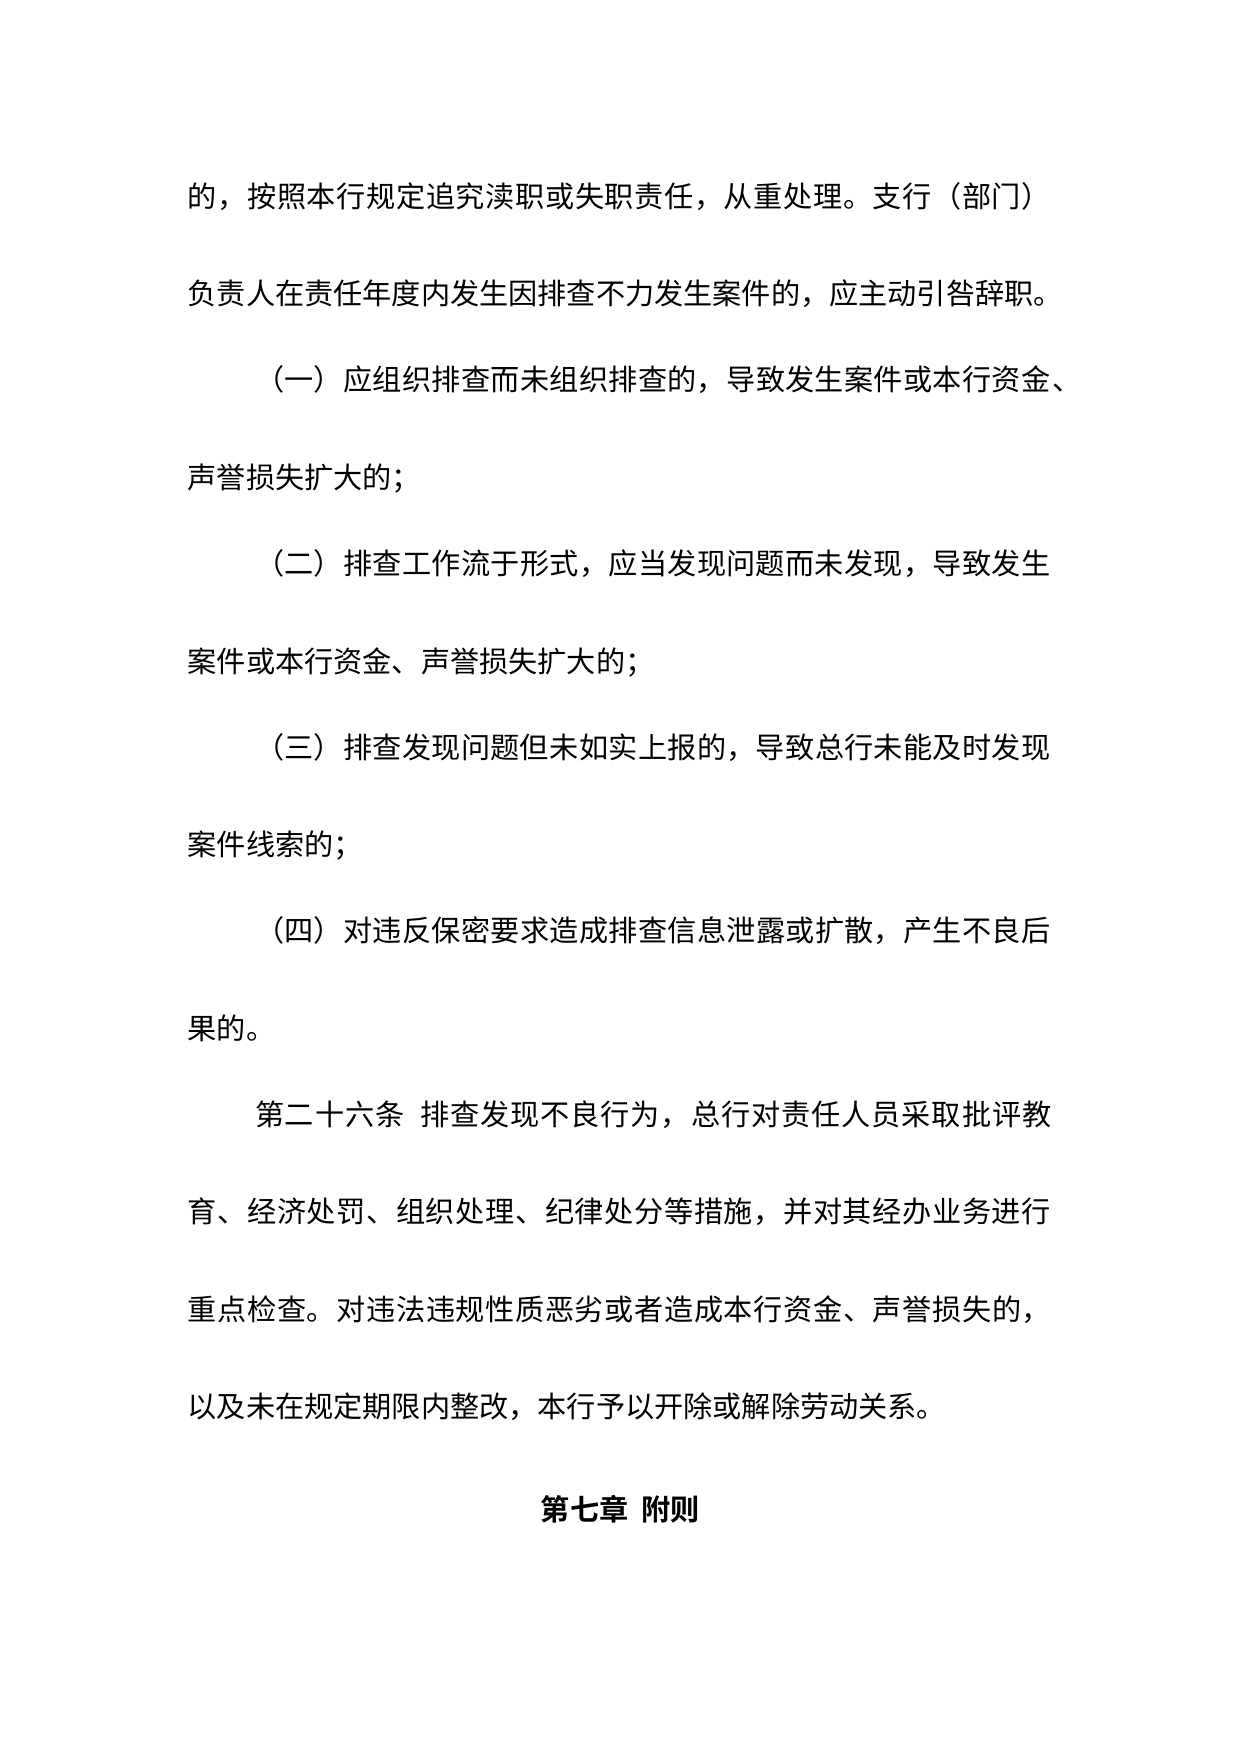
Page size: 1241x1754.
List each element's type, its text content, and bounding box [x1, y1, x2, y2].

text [187, 162, 1053, 324]
text 第七章 附则 [187, 1475, 1053, 1540]
text （三）排查发现问题但未如实上报的，导致总行未能及时发现案件线索的； [187, 713, 1053, 875]
text （二）排查工作流于形式，应当发现问题而未发现，导致发生案件或本行资金、声誉损失扩大的； [187, 529, 1053, 692]
text （四）对违反保密要求造成排查信息泄露或扩散，产生不良后果的。 [187, 897, 1053, 1059]
text （一）应组织排查而未组织排查的，导致发生案件或本行资金、声誉损失扩大的； [187, 346, 1053, 508]
text 第二十六条 排查发现不良行为，总行对责任人员采取批评教育、经济处罚、组织处理、纪律处分等措施，并对其经办业务进行重点检查。对违法违规性质恶劣或者造成本行资金、声誉损失的，以及未在规定期限内整改，本行予以开除或解除劳动关系。 [187, 1080, 1053, 1438]
